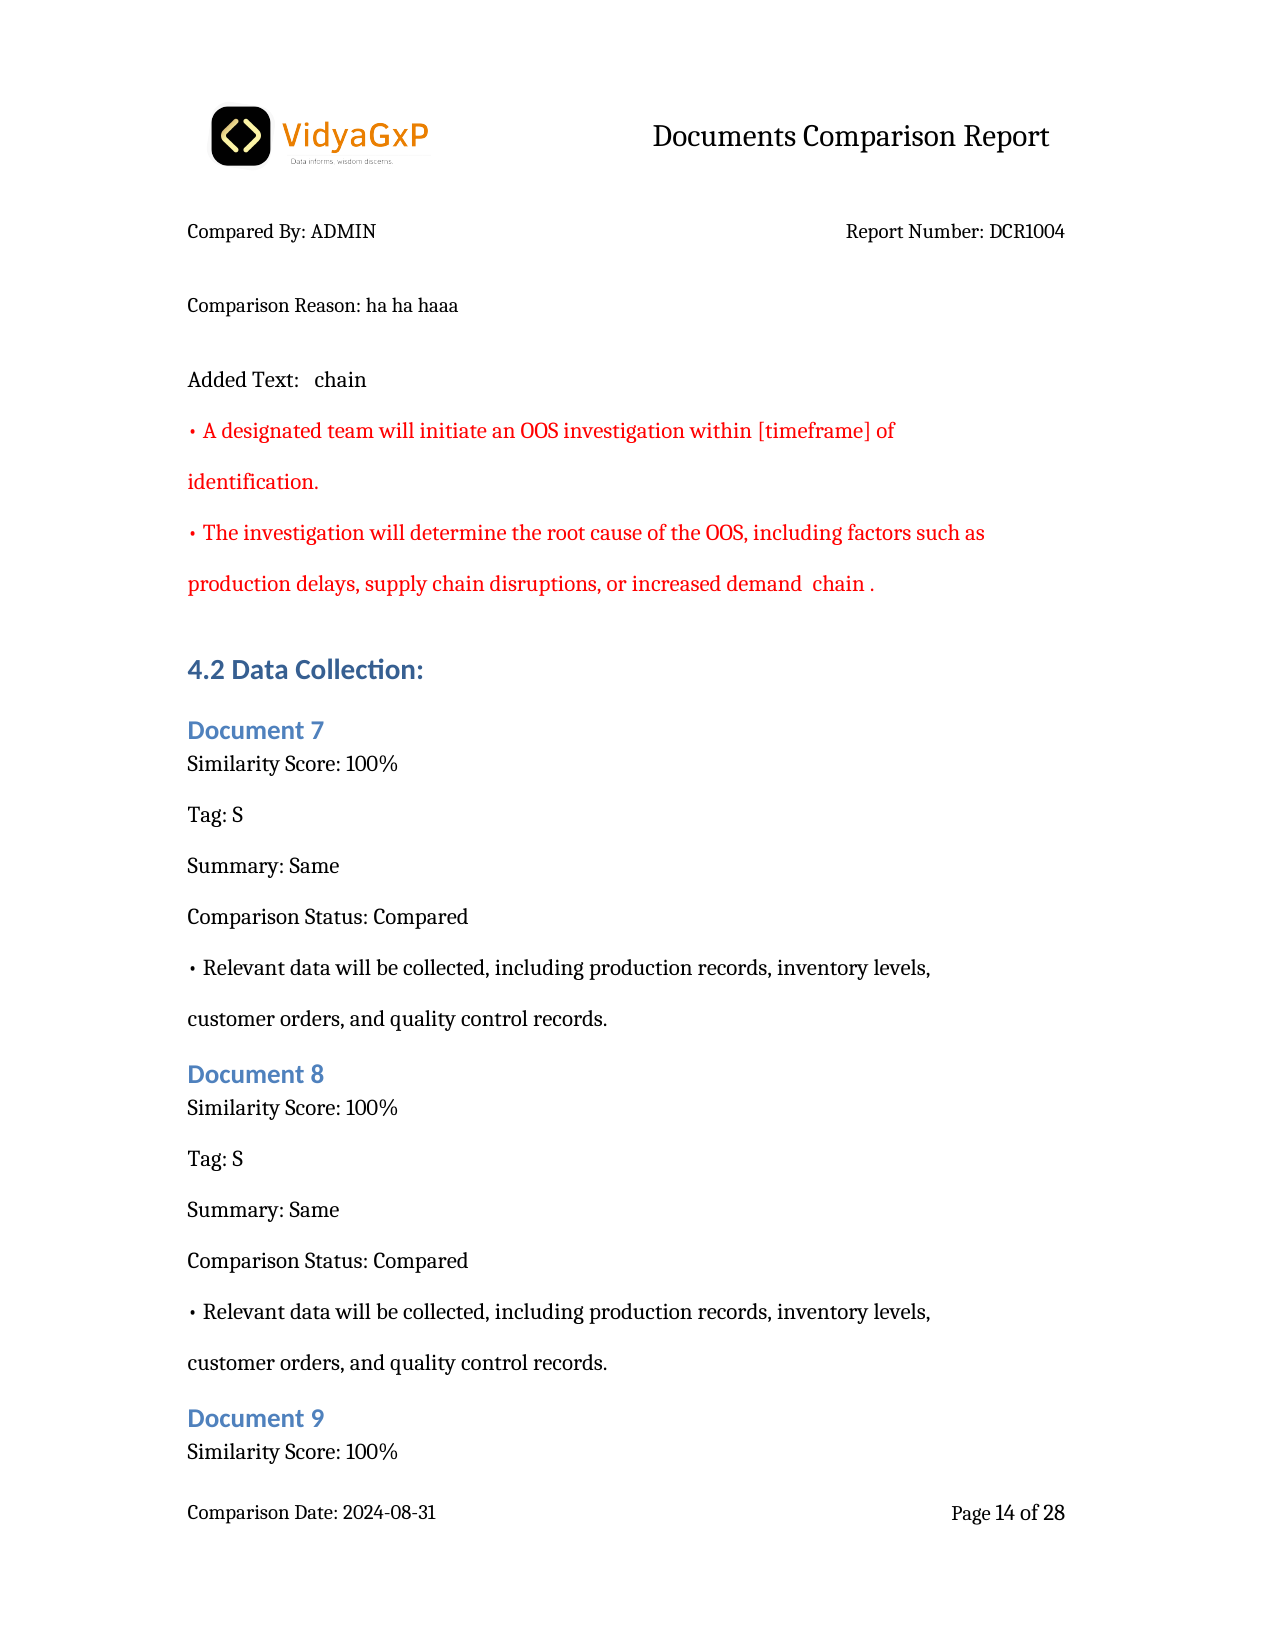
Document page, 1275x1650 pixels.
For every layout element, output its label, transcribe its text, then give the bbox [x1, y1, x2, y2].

text • The investigation will determine the root cause of the OOS, including factors such as [187, 520, 1087, 546]
text customer orders, and quality control records. [187, 1350, 1087, 1377]
subtitle Document 9 [187, 1401, 1087, 1434]
text Added Text: chain [187, 367, 1087, 393]
picture [206, 101, 432, 171]
text Similarity Score: 100% [187, 1095, 1087, 1121]
text Comparison Status: Compared [187, 904, 1087, 930]
subtitle 4.2 Data Collection: [187, 651, 1087, 687]
text • A designated team will initiate an OOS investigation within [timeframe] of [187, 418, 1087, 444]
text Summary: Same [187, 853, 1087, 879]
text • Relevant data will be collected, including production records, inventory levels, [187, 955, 1087, 981]
subtitle Document 7 [187, 713, 1087, 746]
text • Relevant data will be collected, including production records, inventory levels, [187, 1299, 1087, 1326]
text Summary: Same [187, 1197, 1087, 1223]
text Similarity Score: 100% [187, 751, 1087, 777]
text Tag: S [187, 802, 1087, 828]
subtitle Document 8 [187, 1057, 1087, 1090]
text Comparison Status: Compared [187, 1248, 1087, 1274]
text identification. [187, 469, 1087, 495]
text production delays, supply chain disruptions, or increased demand chain . [187, 571, 1087, 597]
text customer orders, and quality control records. [187, 1006, 1087, 1032]
text Tag: S [187, 1146, 1087, 1172]
text Similarity Score: 100% [187, 1439, 1087, 1466]
